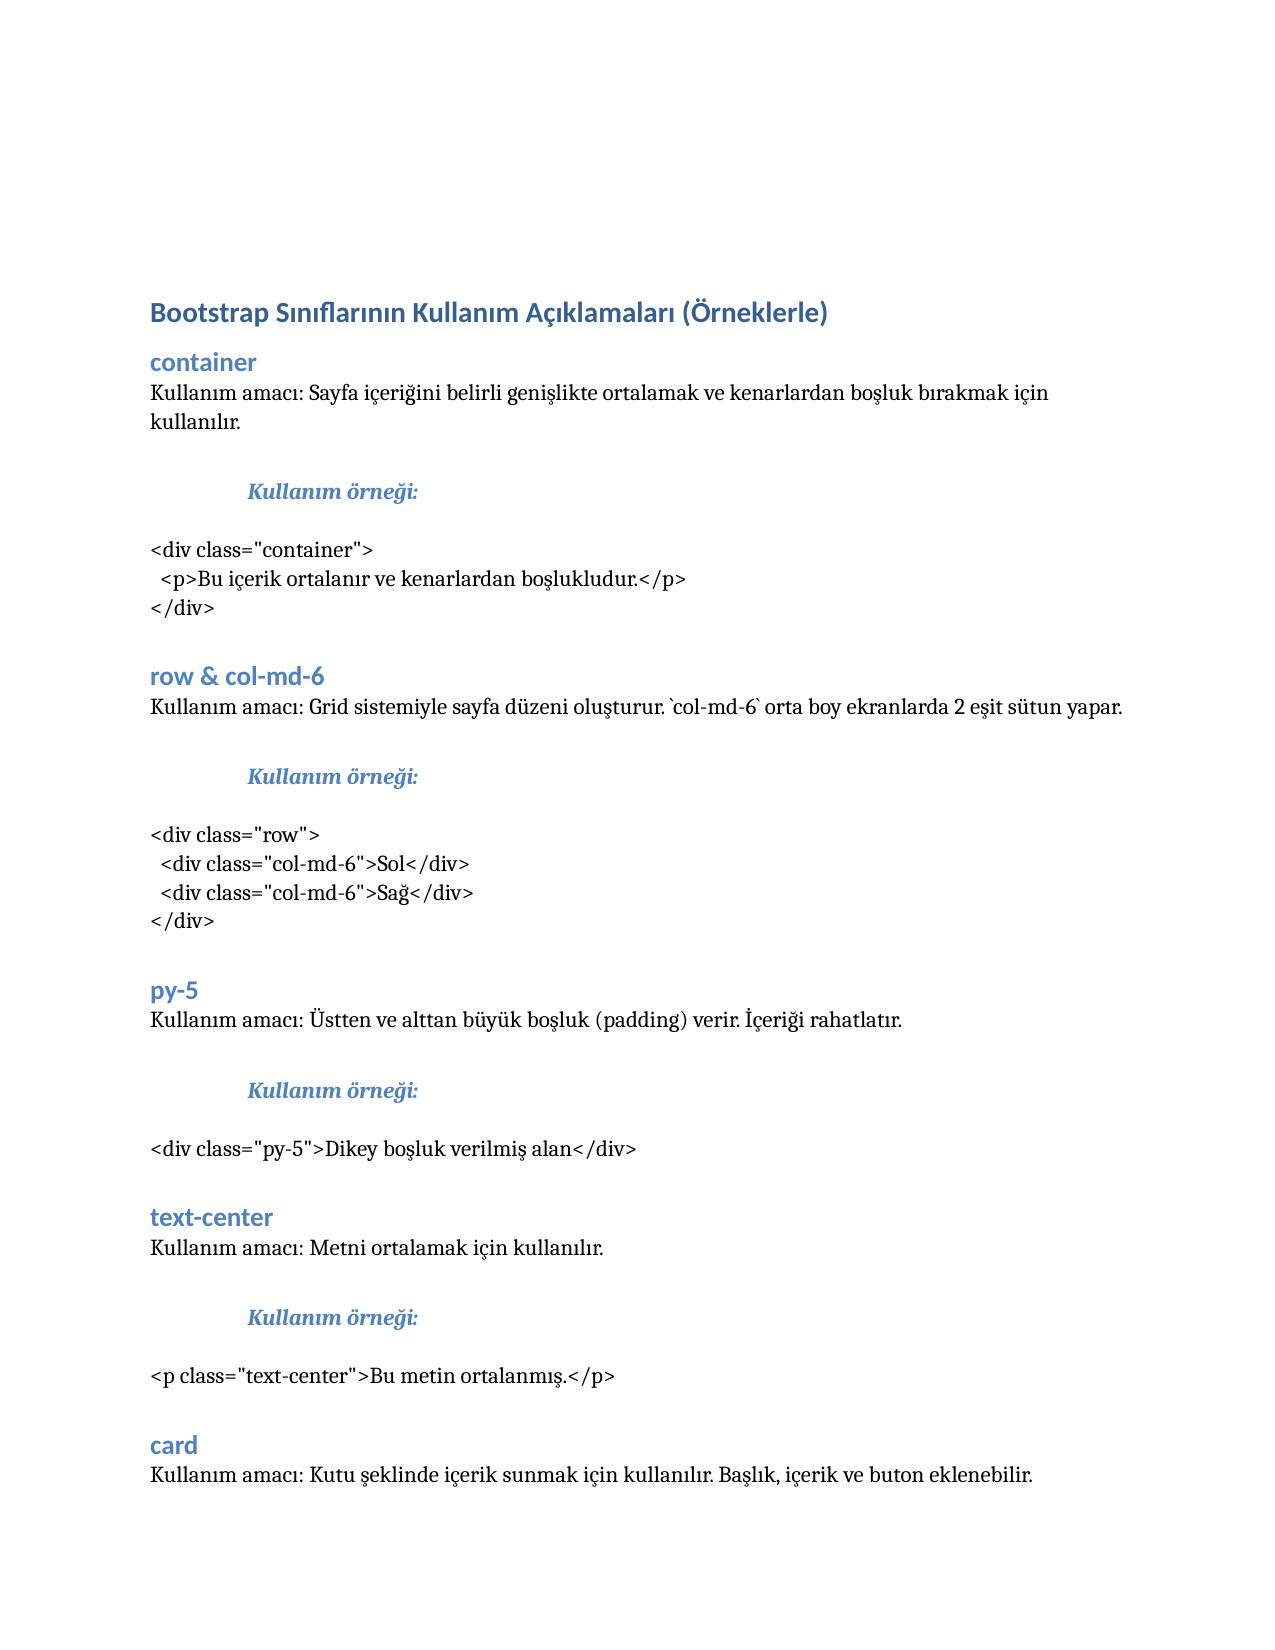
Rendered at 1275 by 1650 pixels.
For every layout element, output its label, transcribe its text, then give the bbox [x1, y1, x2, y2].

text row & col-md-6 [150, 662, 1125, 691]
text Kullanım örneği: [247, 477, 1027, 505]
text text-center [150, 1204, 1125, 1232]
text <div class="row"> <div class="col-md-6">Sol</div> <div class="col-md-6">Sağ</div> </div> [150, 819, 1125, 934]
text Kullanım amacı: Kutu şeklinde içerik sunmak için kullanılır. Başlık, içerik ve buton eklenebilir. [150, 1460, 1125, 1489]
text Kullanım amacı: Sayfa içeriğini belirli genişlikte ortalamak ve kenarlardan boşluk bırakmak için kullanılır. [150, 377, 1125, 435]
text Kullanım amacı: Metni ortalamak için kullanılır. [150, 1232, 1125, 1261]
text Kullanım örneği: [247, 1075, 1027, 1104]
text Kullanım amacı: Üstten ve alttan büyük boşluk (padding) verir. İçeriği rahatlatır. [150, 1005, 1125, 1034]
text Kullanım örneği: [247, 1303, 1027, 1332]
text <div class="py-5">Dikey boşluk verilmiş alan</div> [150, 1133, 1125, 1162]
text container [150, 349, 1125, 377]
text py-5 [150, 976, 1125, 1005]
text card [150, 1431, 1125, 1460]
text <div class="container"> <p>Bu içerik ortalanır ve kenarlardan boşlukludur.</p> </div> [150, 534, 1125, 621]
text Kullanım amacı: Grid sistemiyle sayfa düzeni oluşturur. `col-md-6` orta boy ekranlarda 2 eşit sütun yapar. [150, 691, 1125, 720]
text Kullanım örneği: [247, 762, 1027, 790]
text Bootstrap Sınıflarının Kullanım Açıklamaları (Örneklerle) [150, 299, 1125, 328]
text <p class="text-center">Bu metin ortalanmış.</p> [150, 1361, 1125, 1389]
